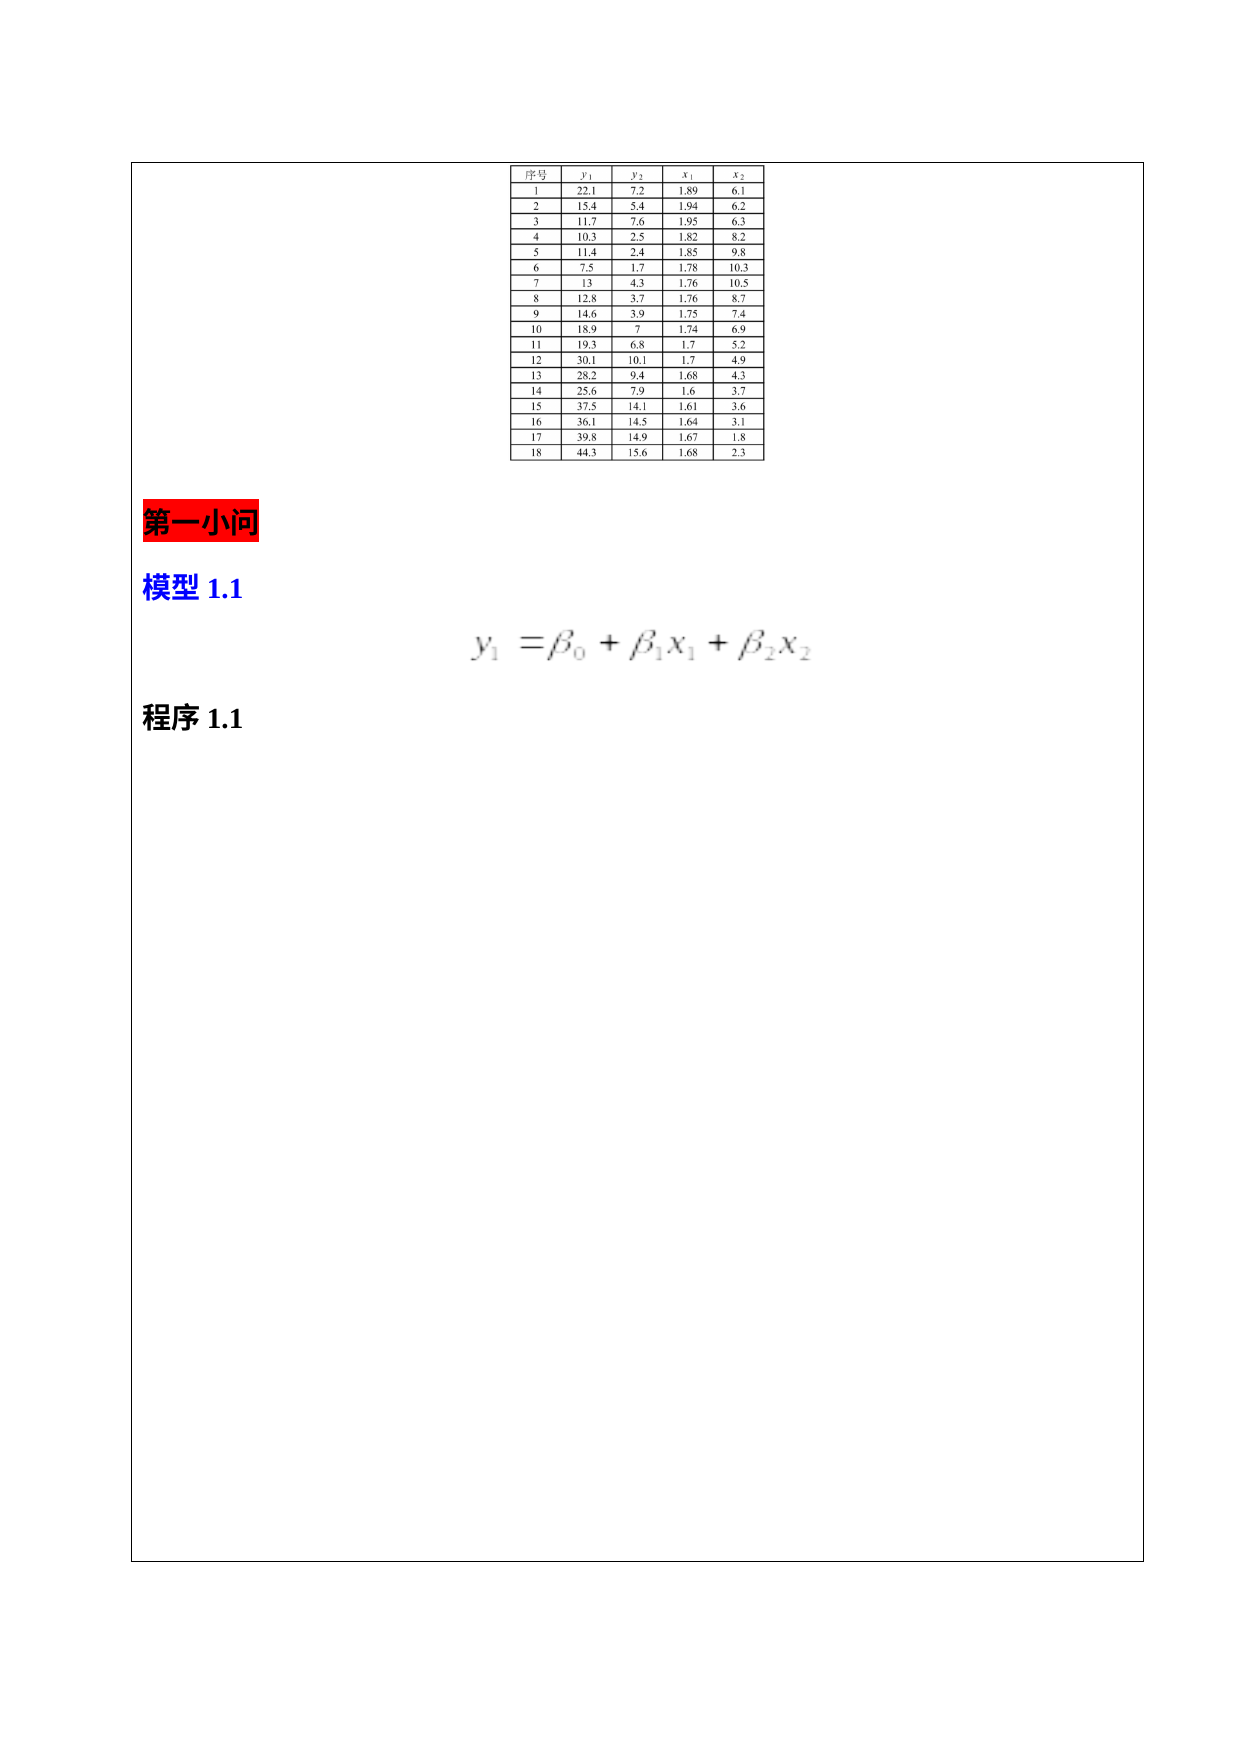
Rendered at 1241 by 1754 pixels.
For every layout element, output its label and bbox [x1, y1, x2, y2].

table_cell [132, 163, 1143, 1561]
picture [508, 163, 767, 461]
